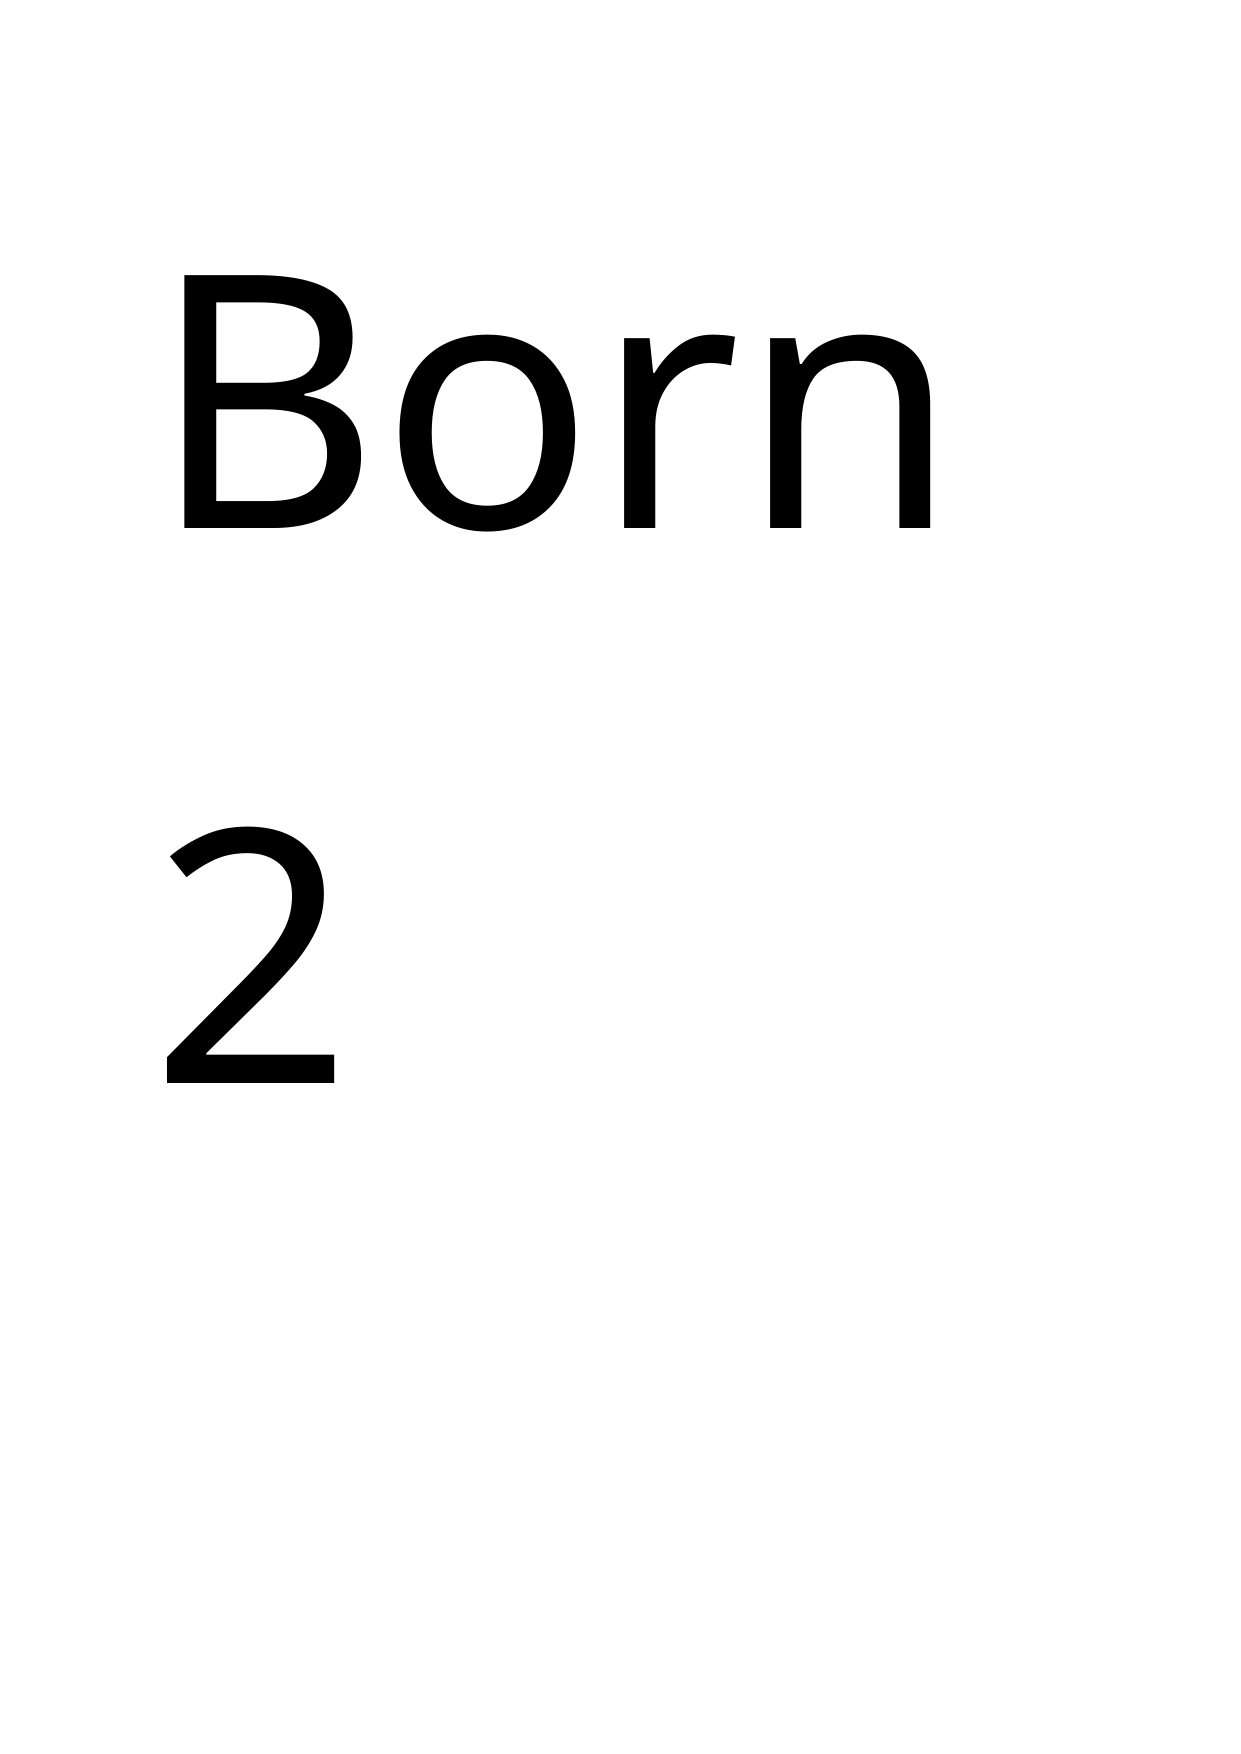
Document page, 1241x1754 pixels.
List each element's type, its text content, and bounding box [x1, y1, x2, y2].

text Born 2 Lose [150, 150, 1090, 1187]
